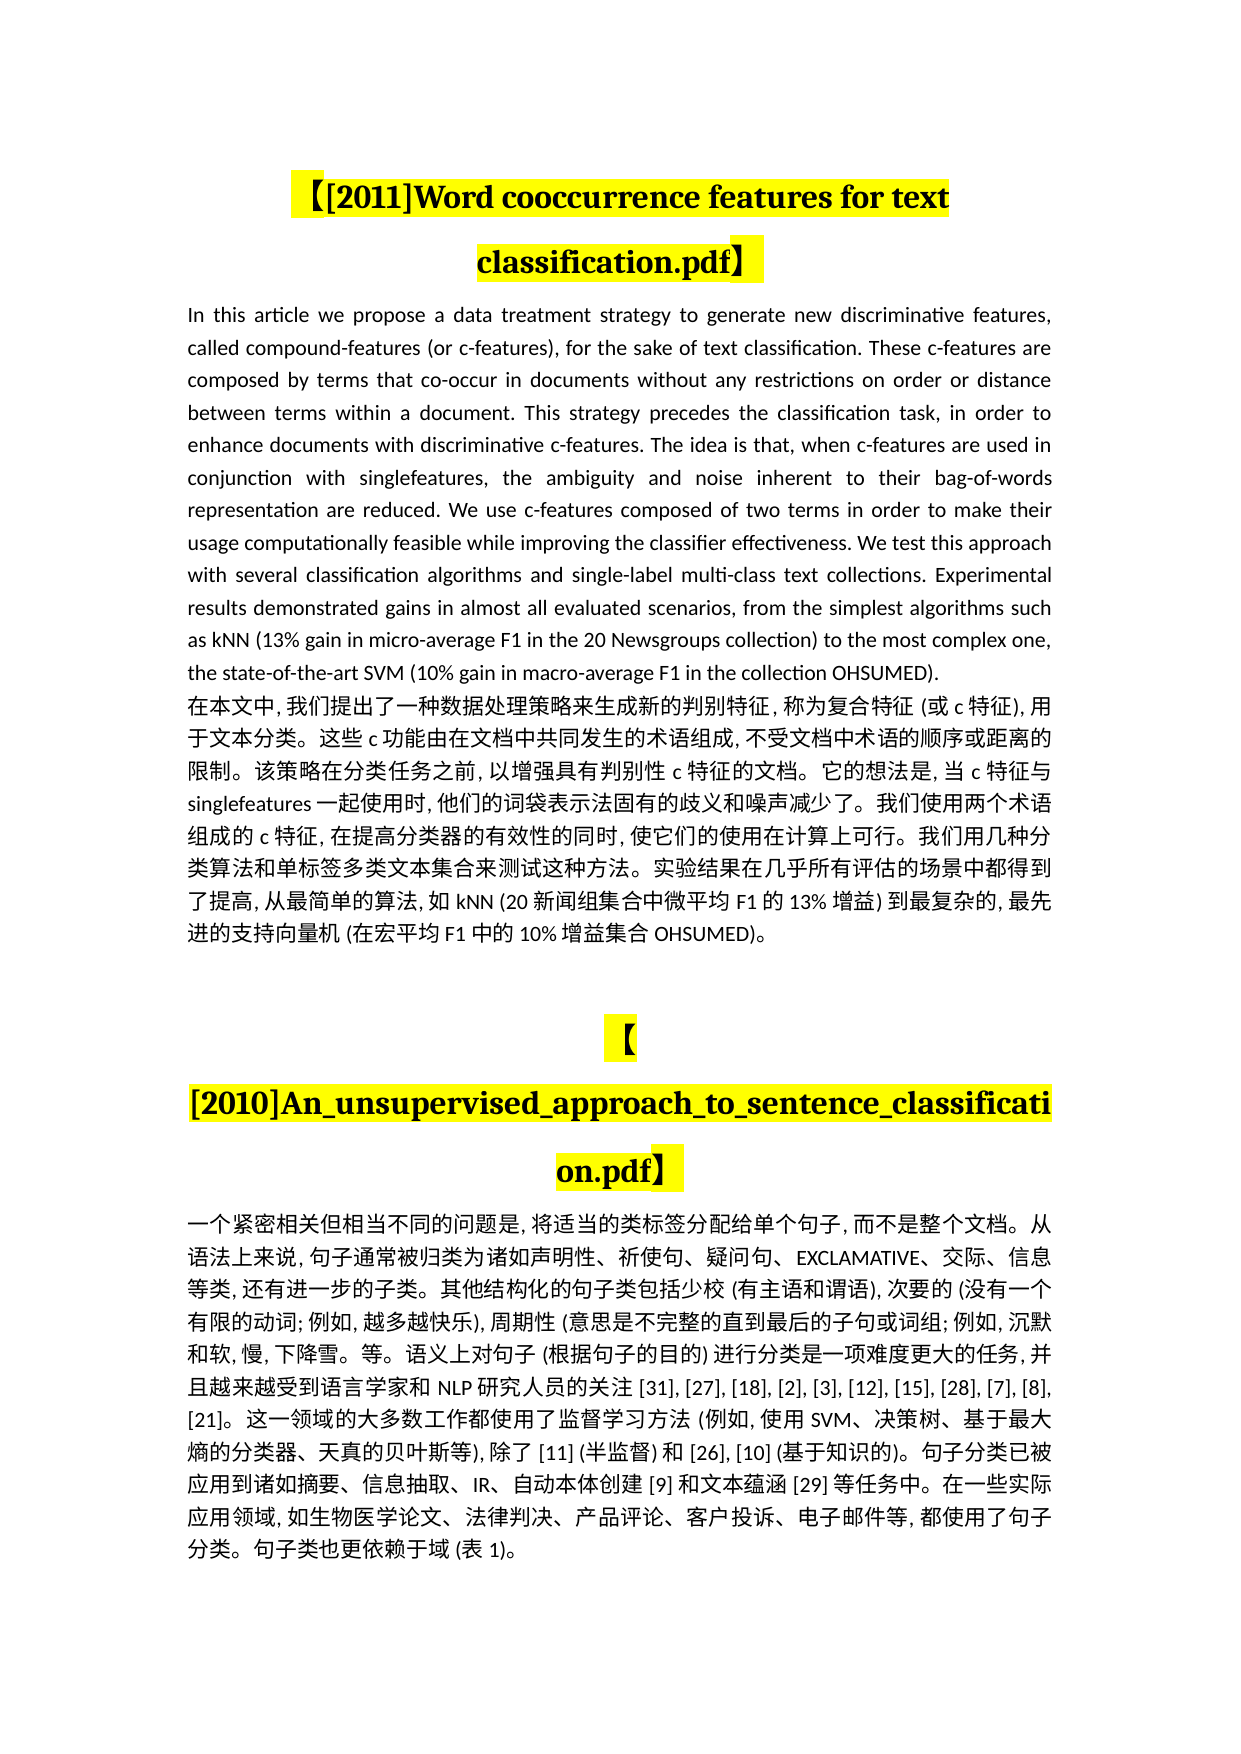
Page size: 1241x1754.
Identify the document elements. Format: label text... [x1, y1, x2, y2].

title 【[2010]An_unsupervised_approach_to_sentence_classification.pdf】 [187, 1006, 1053, 1201]
text 一个紧密相关但相当不同的问题是, 将适当的类标签分配给单个句子, 而不是整个文档。从语法上来说, 句子通常被归类为诸如声明性、祈使句、疑问句、EXCLAMATIVE、交际、信息等类, 还有进一步的子类。其他结构化的句子类包括少校 (有主语和谓语), 次要的 (没有一个有限的动词; 例如, 越多越快乐), 周期性 (意思是不完整的直到最后的子句或词组; 例如, 沉默和软, 慢, 下降雪。等。语义上对句子 (根据句子的目的) 进行分类是一项难度更大的任务, 并且越来越受到语言学家和 NLP 研究人员的关注 [31], [27], [18], [2], [3], [12], [15], [28], [7], [8], [21]。这一领域的大多数工作都使用了监督学习方法 (例如, 使用 SVM、决策树、基于最大熵的分类器、天真的贝叶斯等), 除了 [11] (半监督) 和 [26], [10] (基于知识的)。句子分类已被应用到诸如摘要、信息抽取、IR、自动本体创建 [9] 和文本蕴涵 [29] 等任务中。在一些实际应用领域, 如生物医学论文、法律判决、产品评论、客户投诉、电子邮件等, 都使用了句子分类。句子类也更依赖于域 (表 1)。 [187, 1207, 1053, 1564]
text In this article we propose a data treatment strategy to generate new discriminative features, called compound-features (or c-features), for the sake of text classification. These c-features are composed by terms that co-occur in documents without any restrictions on order or distance between terms within a document. This strategy precedes the classification task, in order to enhance documents with discriminative c-features. The idea is that, when c-features are used in conjunction with singlefeatures, the ambiguity and noise inherent to their bag-of-words representation are reduced. We use c-features composed of two terms in order to make their usage computationally feasible while improving the classifier effectiveness. We test this approach with several classification algorithms and single-label multi-class text collections. Experimental results demonstrated gains in almost all evaluated scenarios, from the simplest algorithms such as kNN (13% gain in micro-average F1 in the 20 Newsgroups collection) to the most complex one, the state-of-the-art SVM (10% gain in macro-average F1 in the collection OHSUMED). [187, 298, 1053, 688]
title 【[2011]Word cooccurrence features for text classification.pdf】 [187, 162, 1053, 292]
text 在本文中, 我们提出了一种数据处理策略来生成新的判别特征, 称为复合特征 (或 c 特征), 用于文本分类。这些 c 功能由在文档中共同发生的术语组成, 不受文档中术语的顺序或距离的限制。该策略在分类任务之前, 以增强具有判别性 c 特征的文档。它的想法是, 当 c 特征与 singlefeatures 一起使用时, 他们的词袋表示法固有的歧义和噪声减少了。我们使用两个术语组成的 c 特征, 在提高分类器的有效性的同时, 使它们的使用在计算上可行。我们用几种分类算法和单标签多类文本集合来测试这种方法。实验结果在几乎所有评估的场景中都得到了提高, 从最简单的算法, 如 kNN (20 新闻组集合中微平均 F1 的13% 增益) 到最复杂的, 最先进的支持向量机 (在宏平均 F1 中的10% 增益集合 OHSUMED)。 [187, 688, 1053, 948]
